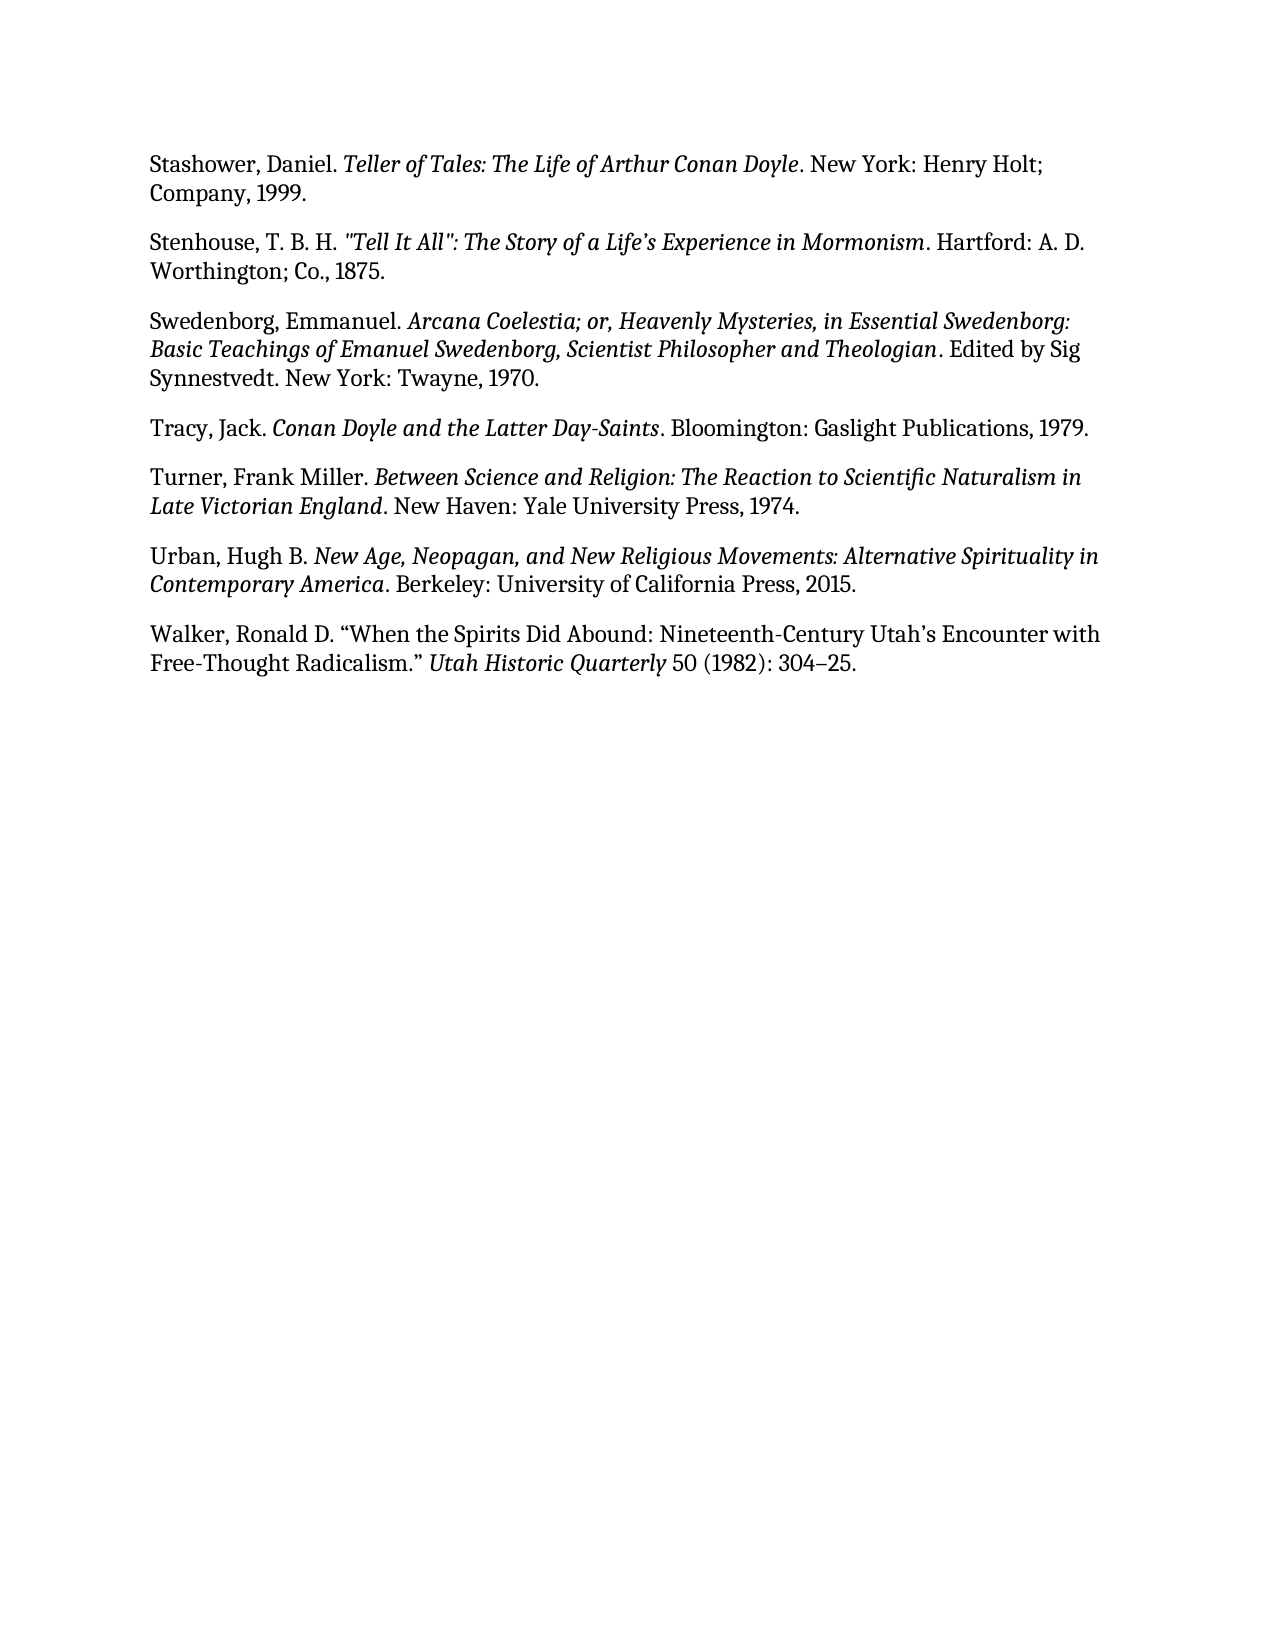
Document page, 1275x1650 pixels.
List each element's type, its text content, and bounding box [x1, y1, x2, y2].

text Stenhouse, T. B. H. "Tell It All": The Story of a Life’s Experience in Mormonism. Hartford: A. D. Worthington; Co., 1875. [150, 228, 1125, 286]
text Urban, Hugh B. New Age, Neopagan, and New Religious Movements: Alternative Spirituality in Contemporary America. Berkeley: University of California Press, 2015. [150, 542, 1125, 599]
text Walker, Ronald D. “When the Spirits Did Abound: Nineteenth-Century Utah’s Encounter with Free-Thought Radicalism.” Utah Historic Quarterly 50 (1982): 304–25. [150, 620, 1125, 677]
text Swedenborg, Emmanuel. Arcana Coelestia; or, Heavenly Mysteries, in Essential Swedenborg: Basic Teachings of Emanuel Swedenborg, Scientist Philosopher and Theologian. Edited by Sig Synnestvedt. New York: Twayne, 1970. [150, 307, 1125, 393]
text Tracy, Jack. Conan Doyle and the Latter Day-Saints. Bloomington: Gaslight Publications, 1979. [150, 414, 1125, 442]
text Turner, Frank Miller. Between Science and Religion: The Reaction to Scientific Naturalism in Late Victorian England. New Haven: Yale University Press, 1974. [150, 463, 1125, 521]
text Stashower, Daniel. Teller of Tales: The Life of Arthur Conan Doyle. New York: Henry Holt; Company, 1999. [150, 150, 1125, 207]
